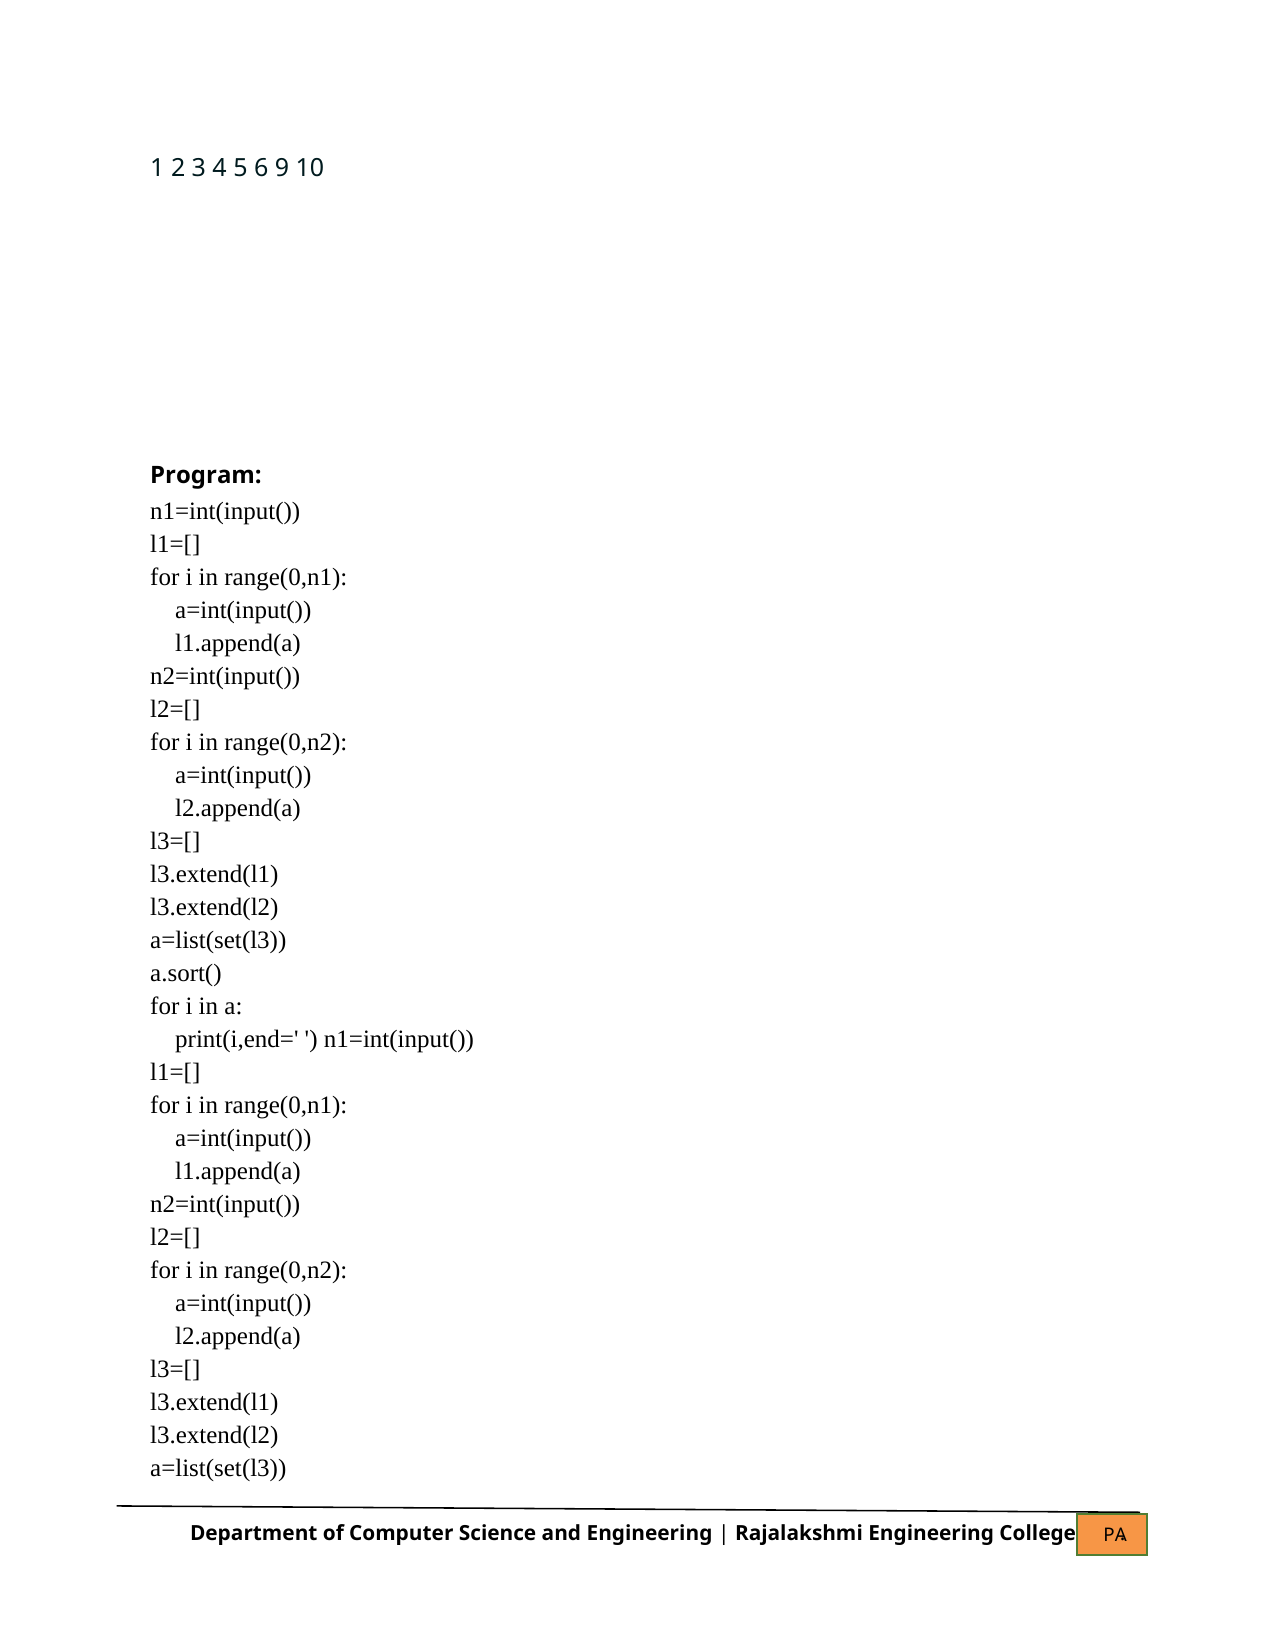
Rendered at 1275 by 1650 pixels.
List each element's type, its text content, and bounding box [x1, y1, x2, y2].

text a=int(input()) [150, 1123, 1125, 1152]
text for i in range(0,n1): [150, 562, 1125, 591]
text 1 2 3 4 5 6 9 10 [150, 150, 1125, 184]
text l3.extend(l2) [150, 1420, 1125, 1449]
text l3=[] [150, 1354, 1125, 1383]
text n1=int(input()) [150, 496, 1125, 524]
text for i in a: [150, 991, 1125, 1020]
text l3.extend(l1) [150, 1387, 1125, 1416]
text n2=int(input()) [150, 1189, 1125, 1218]
text l2=[] [150, 694, 1125, 723]
text l1.append(a) [150, 628, 1125, 657]
text Program: [150, 458, 1125, 491]
text l1.append(a) [150, 1156, 1125, 1185]
text l3.extend(l2) [150, 892, 1125, 921]
text for i in range(0,n2): [150, 727, 1125, 756]
text n2=int(input()) [150, 661, 1125, 689]
text a=list(set(l3)) [150, 1453, 1125, 1482]
text l1=[] [150, 529, 1125, 557]
text l2.append(a) [150, 1321, 1125, 1350]
text print(i,end=' ') n1=int(input()) [150, 1024, 1125, 1053]
text l2=[] [150, 1222, 1125, 1251]
text a=int(input()) [150, 1288, 1125, 1317]
text l3.extend(l1) [150, 859, 1125, 888]
text a.sort() [150, 958, 1125, 987]
text l3=[] [150, 826, 1125, 855]
text a=list(set(l3)) [150, 925, 1125, 954]
text a=int(input()) [150, 595, 1125, 623]
text for i in range(0,n2): [150, 1255, 1125, 1284]
text a=int(input()) [150, 760, 1125, 789]
text l2.append(a) [150, 793, 1125, 822]
text l1=[] [150, 1057, 1125, 1086]
text for i in range(0,n1): [150, 1090, 1125, 1119]
